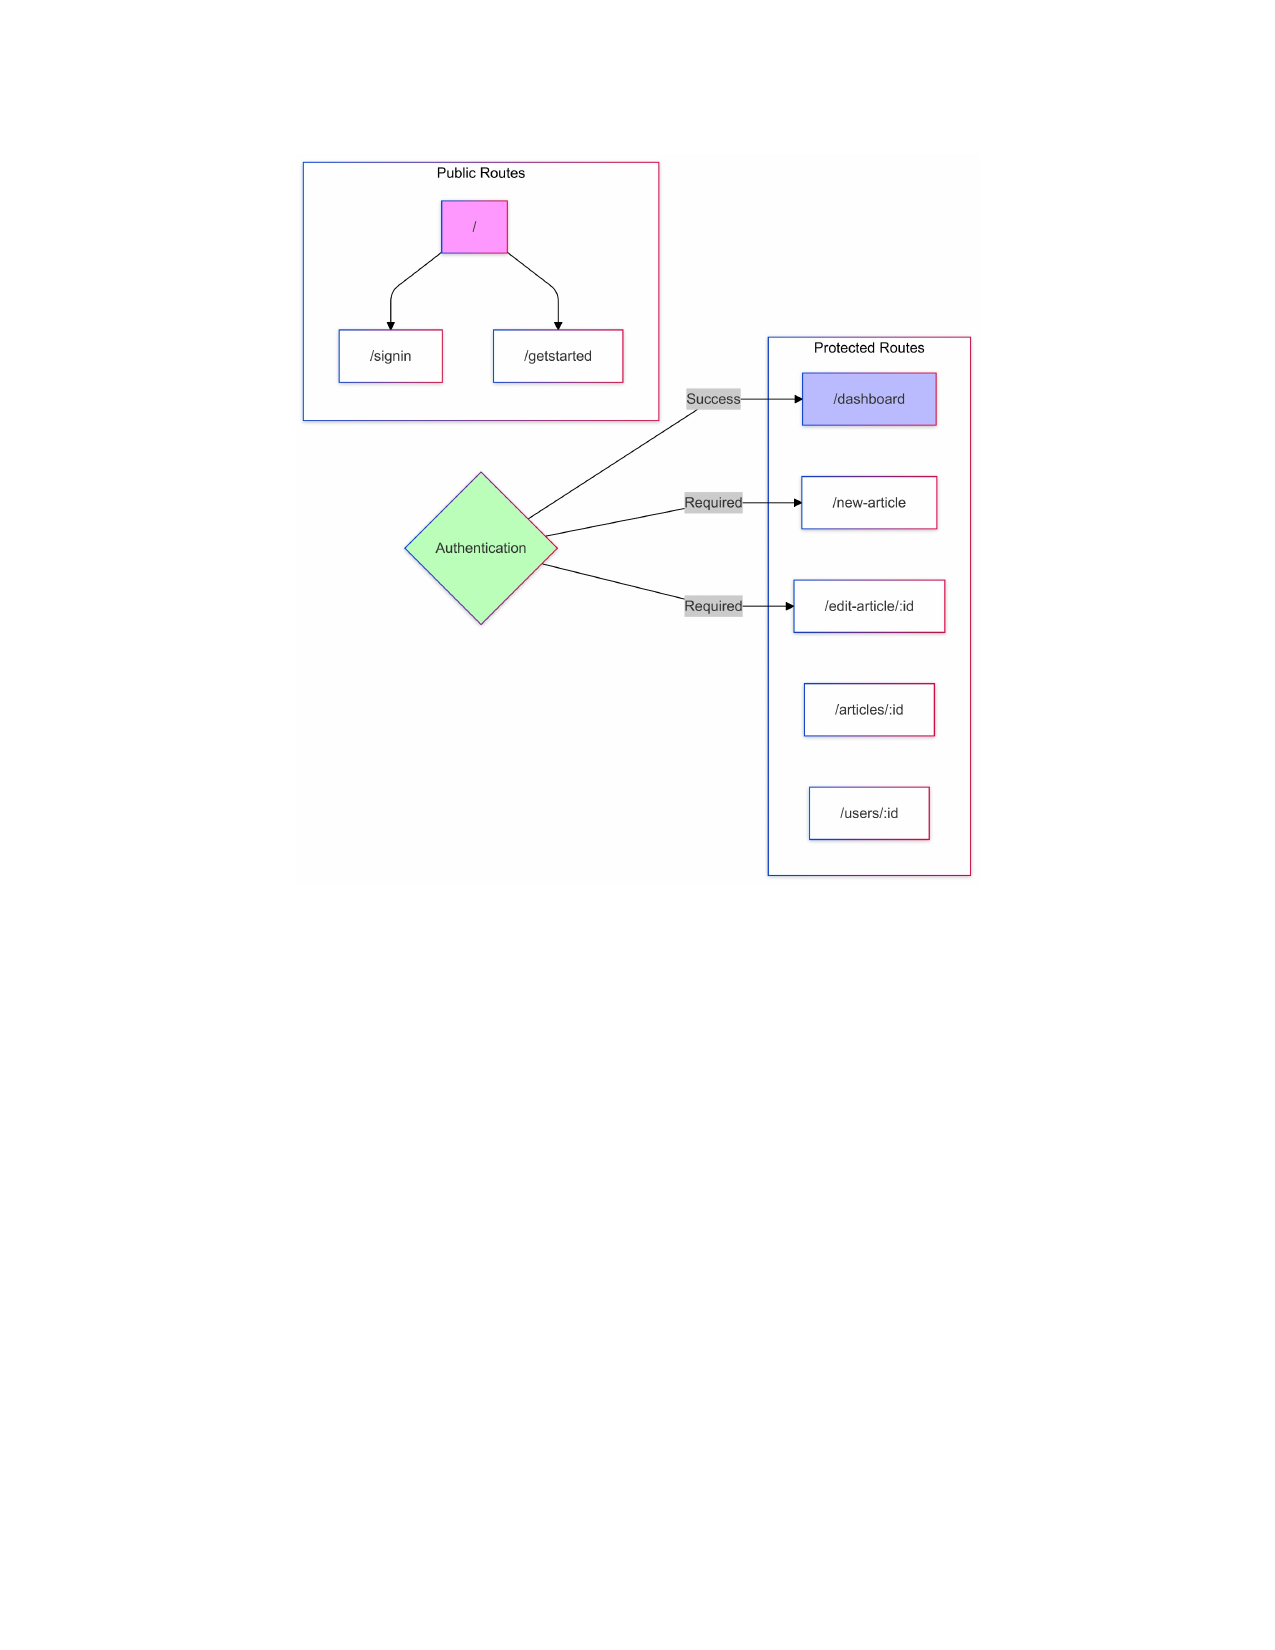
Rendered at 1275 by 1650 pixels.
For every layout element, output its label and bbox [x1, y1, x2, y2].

picture [295, 154, 980, 885]
